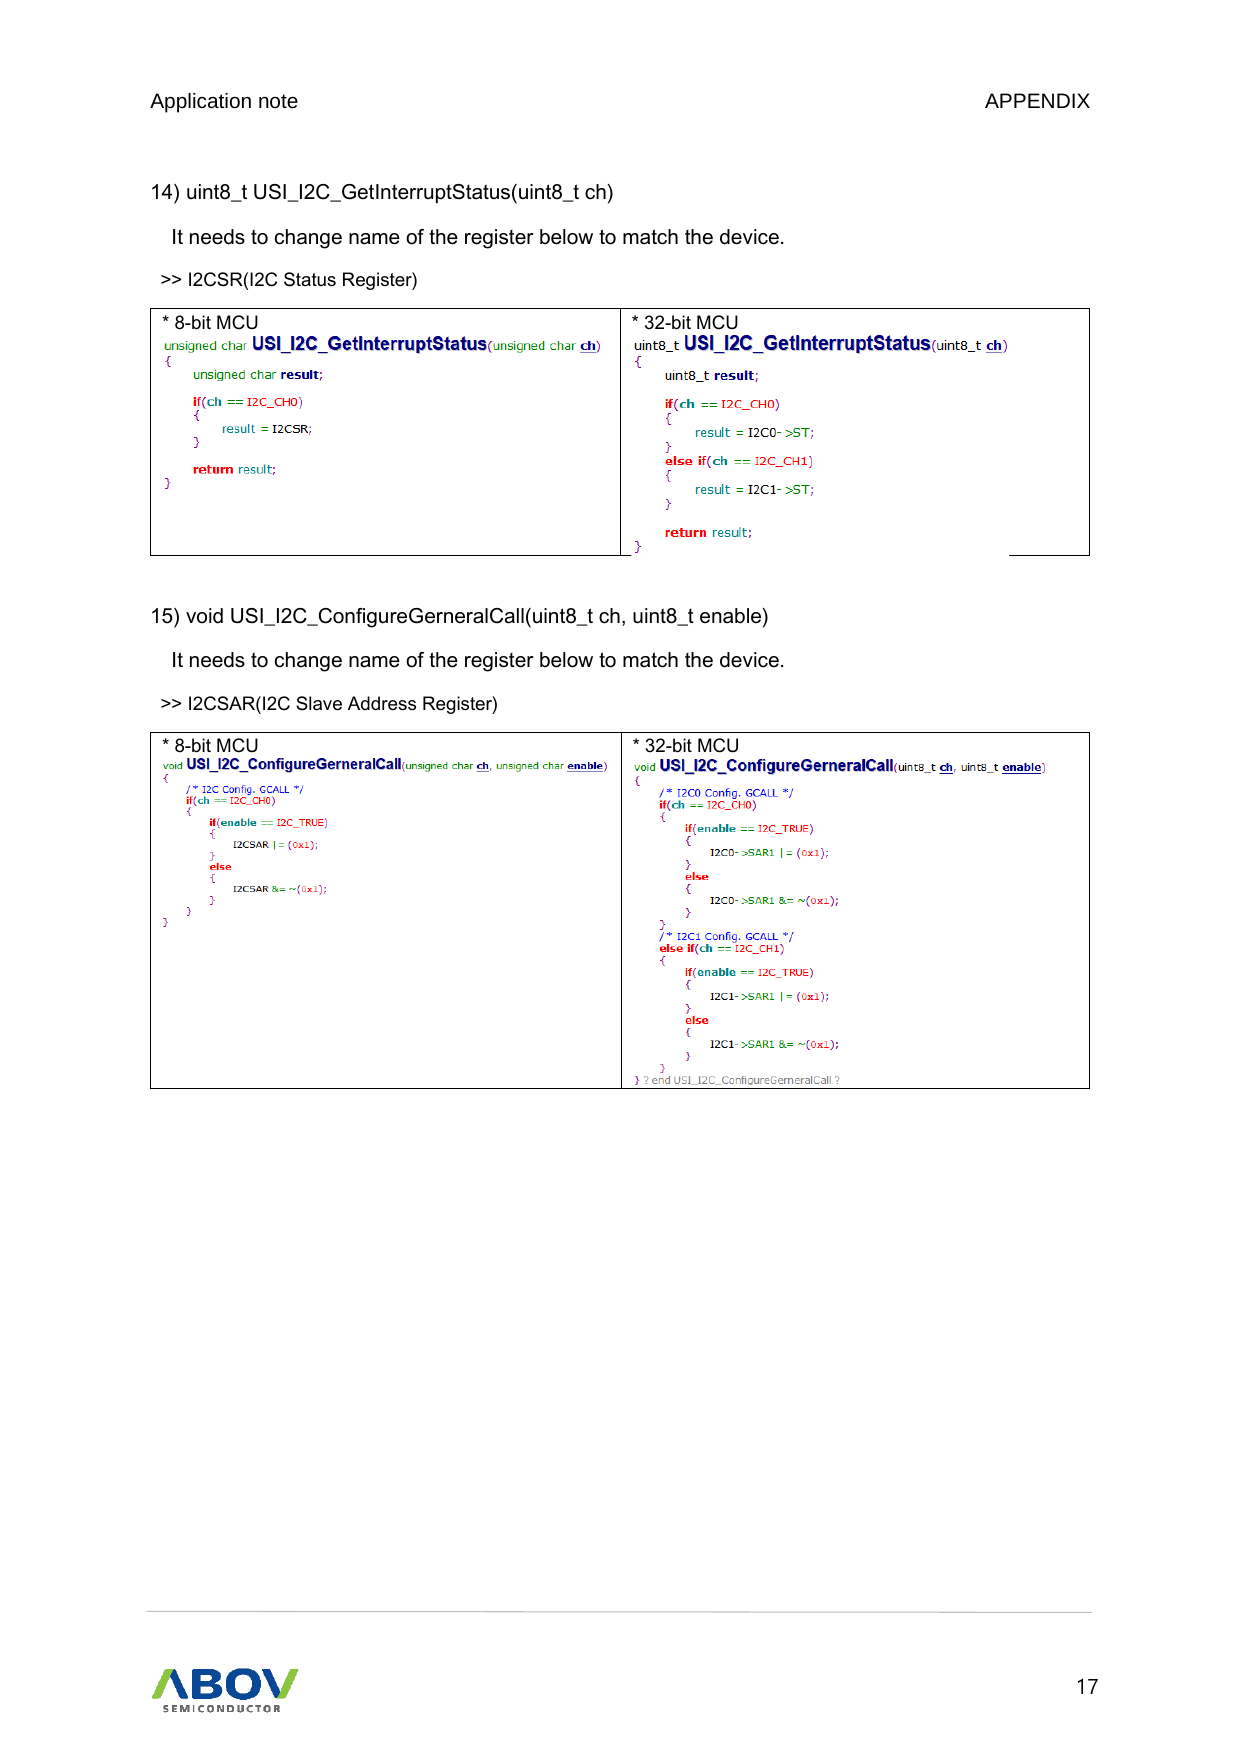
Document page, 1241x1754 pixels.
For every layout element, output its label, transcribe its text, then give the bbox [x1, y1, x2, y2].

text >> I2CSAR(I2C Slave Address Register) [150, 690, 1090, 715]
table_header * 8-bit MCU [151, 733, 621, 1088]
picture [148, 1666, 300, 1714]
text >> I2CSR(I2C Status Register) [150, 266, 1090, 291]
picture [632, 758, 1048, 1088]
table_header * 8-bit MCU [151, 309, 620, 555]
text It needs to change name of the register below to match the device. [150, 646, 1090, 673]
table_header * 32-bit MCU [622, 733, 1089, 1088]
table_header * 32-bit MCU [621, 309, 1089, 555]
text 15) void USI_I2C_ConfigureGerneralCall(uint8_t ch, uint8_t enable) [150, 601, 1090, 629]
picture [631, 334, 1010, 556]
text It needs to change name of the register below to match the device. [150, 222, 1090, 250]
picture [161, 758, 610, 931]
picture [161, 334, 605, 492]
text 14) uint8_t USI_I2C_GetInterruptStatus(uint8_t ch) [150, 177, 1090, 205]
